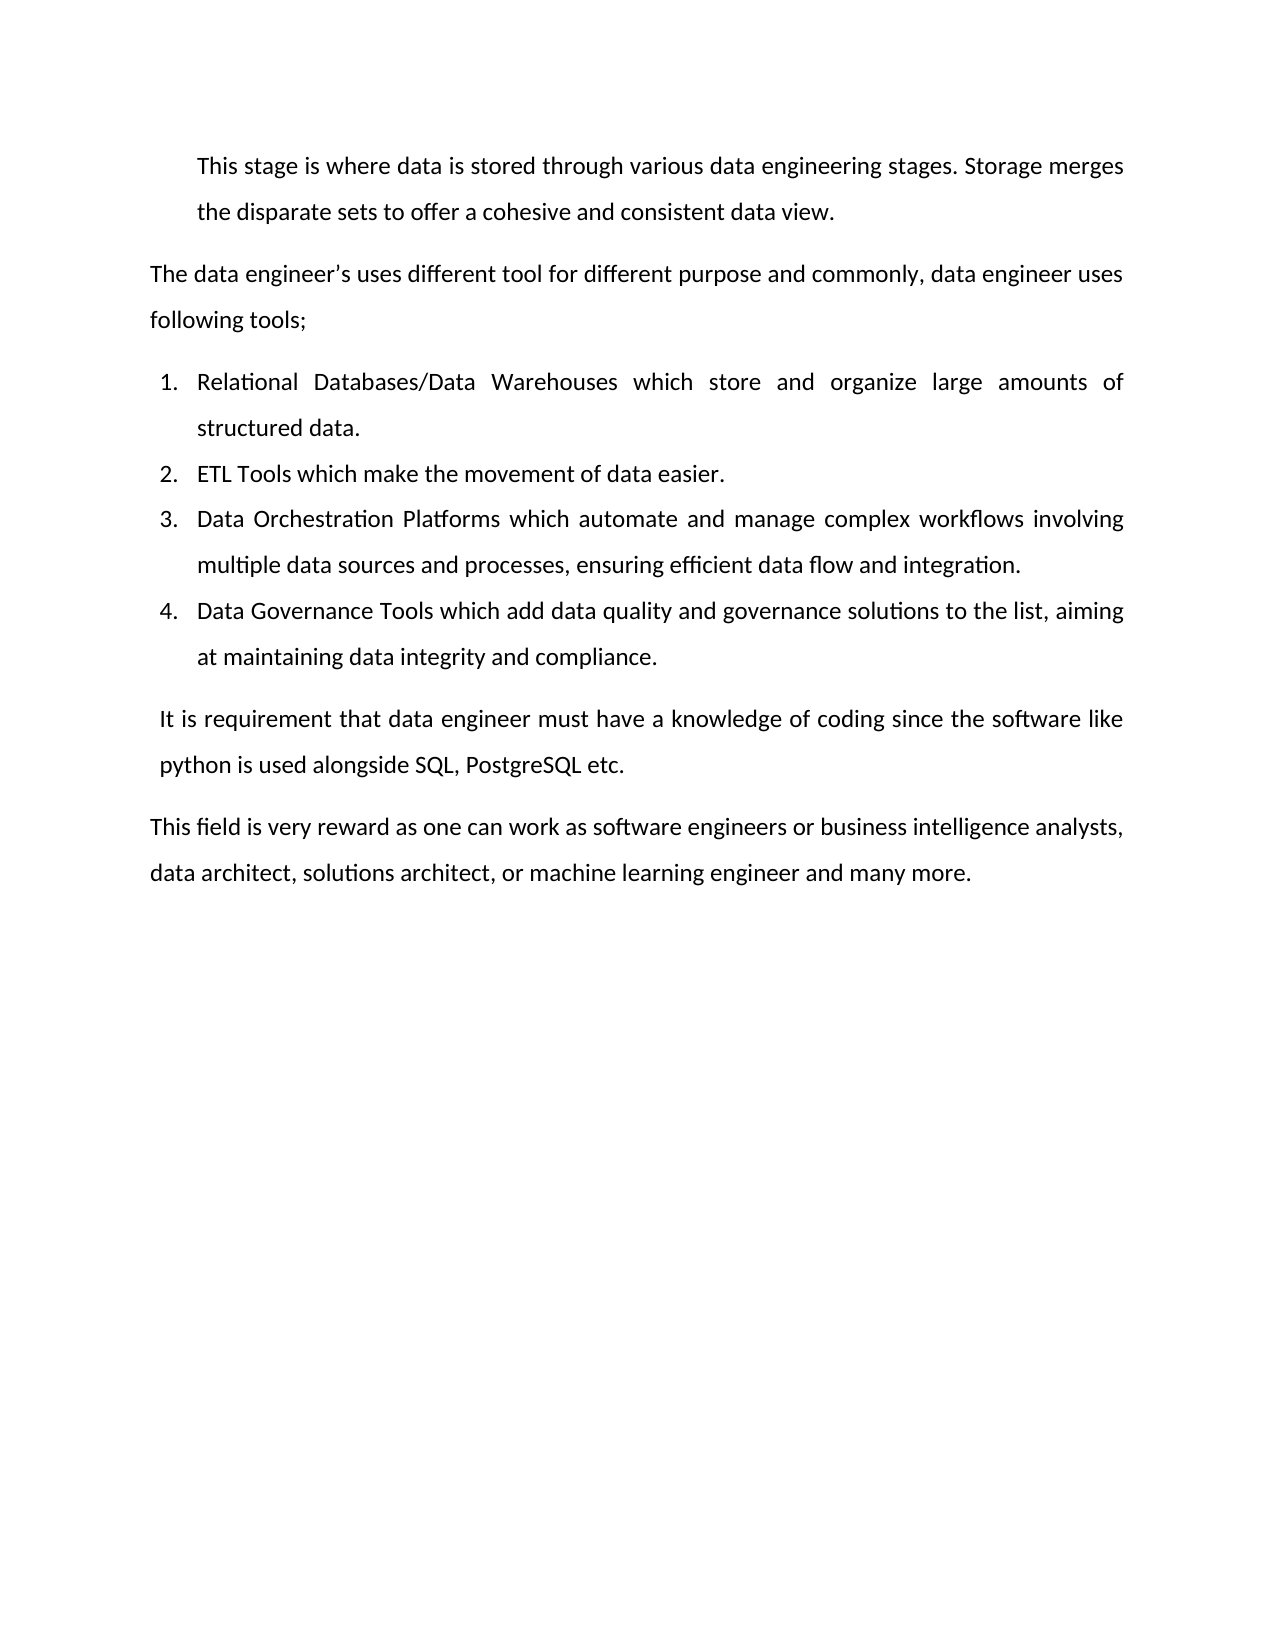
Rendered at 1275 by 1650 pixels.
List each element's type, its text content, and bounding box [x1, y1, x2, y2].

list Relational Databases/Data Warehouses which store and organize large amounts of structured data. [159, 366, 1125, 442]
text It is requirement that data engineer must have a knowledge of coding since the software like python is used alongside SQL, PostgreSQL etc. [159, 703, 1125, 779]
text The data engineer’s uses different tool for different purpose and commonly, data engineer uses following tools; [150, 258, 1125, 334]
list Data Orchestration Platforms which automate and manage complex workflows involving multiple data sources and processes, ensuring efficient data flow and integration. [159, 503, 1125, 580]
text This field is very reward as one can work as software engineers or business intelligence analysts, data architect, solutions architect, or machine learning engineer and many more. [150, 811, 1125, 887]
list ETL Tools which make the movement of data easier. [159, 458, 1125, 488]
list Data Governance Tools which add data quality and governance solutions to the list, aiming at maintaining data integrity and compliance. [159, 595, 1125, 671]
list This stage is where data is stored through various data engineering stages. Storage merges the disparate sets to offer a cohesive and consistent data view. [197, 150, 1125, 226]
